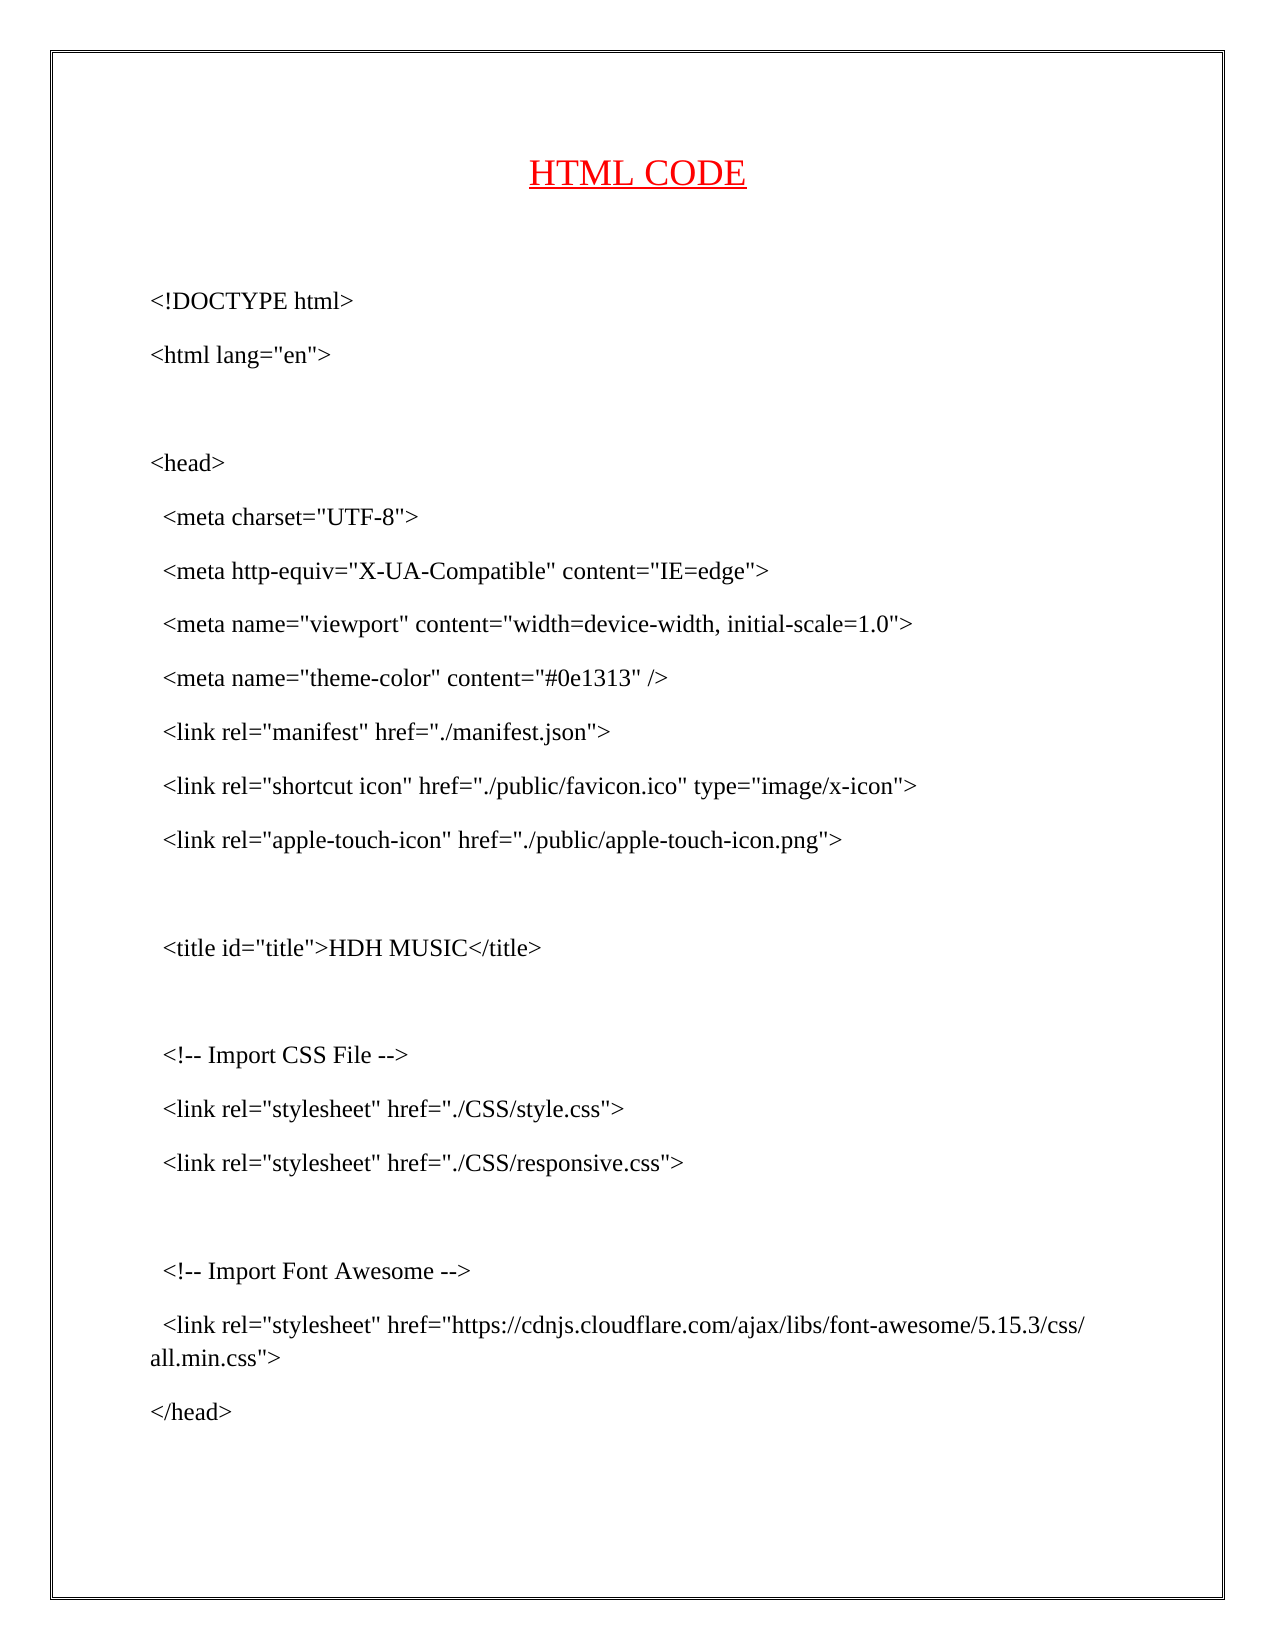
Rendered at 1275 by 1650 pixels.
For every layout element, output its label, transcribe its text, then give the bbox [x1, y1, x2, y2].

text <title id="title">HDH MUSIC</title> [150, 933, 1125, 961]
text <!-- Import Font Awesome --> [150, 1256, 1125, 1284]
text HTML CODE [150, 150, 1125, 193]
text <html lang="en"> [150, 340, 1125, 369]
text <link rel="stylesheet" href="https://cdnjs.cloudflare.com/ajax/libs/font-awesome/5.15.3/css/all.min.css"> [150, 1310, 1125, 1371]
text <link rel="stylesheet" href="./CSS/responsive.css"> [150, 1148, 1125, 1177]
text <head> [150, 448, 1125, 477]
text <meta name="viewport" content="width=device-width, initial-scale=1.0"> [150, 609, 1125, 638]
text <link rel="apple-touch-icon" href="./public/apple-touch-icon.png"> [150, 825, 1125, 854]
text <!DOCTYPE html> [150, 220, 1125, 315]
text <meta name="theme-color" content="#0e1313" /> [150, 663, 1125, 692]
text <link rel="manifest" href="./manifest.json"> [150, 717, 1125, 746]
text <meta http-equiv="X-UA-Compatible" content="IE=edge"> [150, 556, 1125, 584]
text <link rel="shortcut icon" href="./public/favicon.ico" type="image/x-icon"> [150, 771, 1125, 800]
text <link rel="stylesheet" href="./CSS/style.css"> [150, 1094, 1125, 1123]
text </head> [150, 1397, 1125, 1425]
text <!-- Import CSS File --> [150, 1040, 1125, 1069]
text <meta charset="UTF-8"> [150, 502, 1125, 531]
